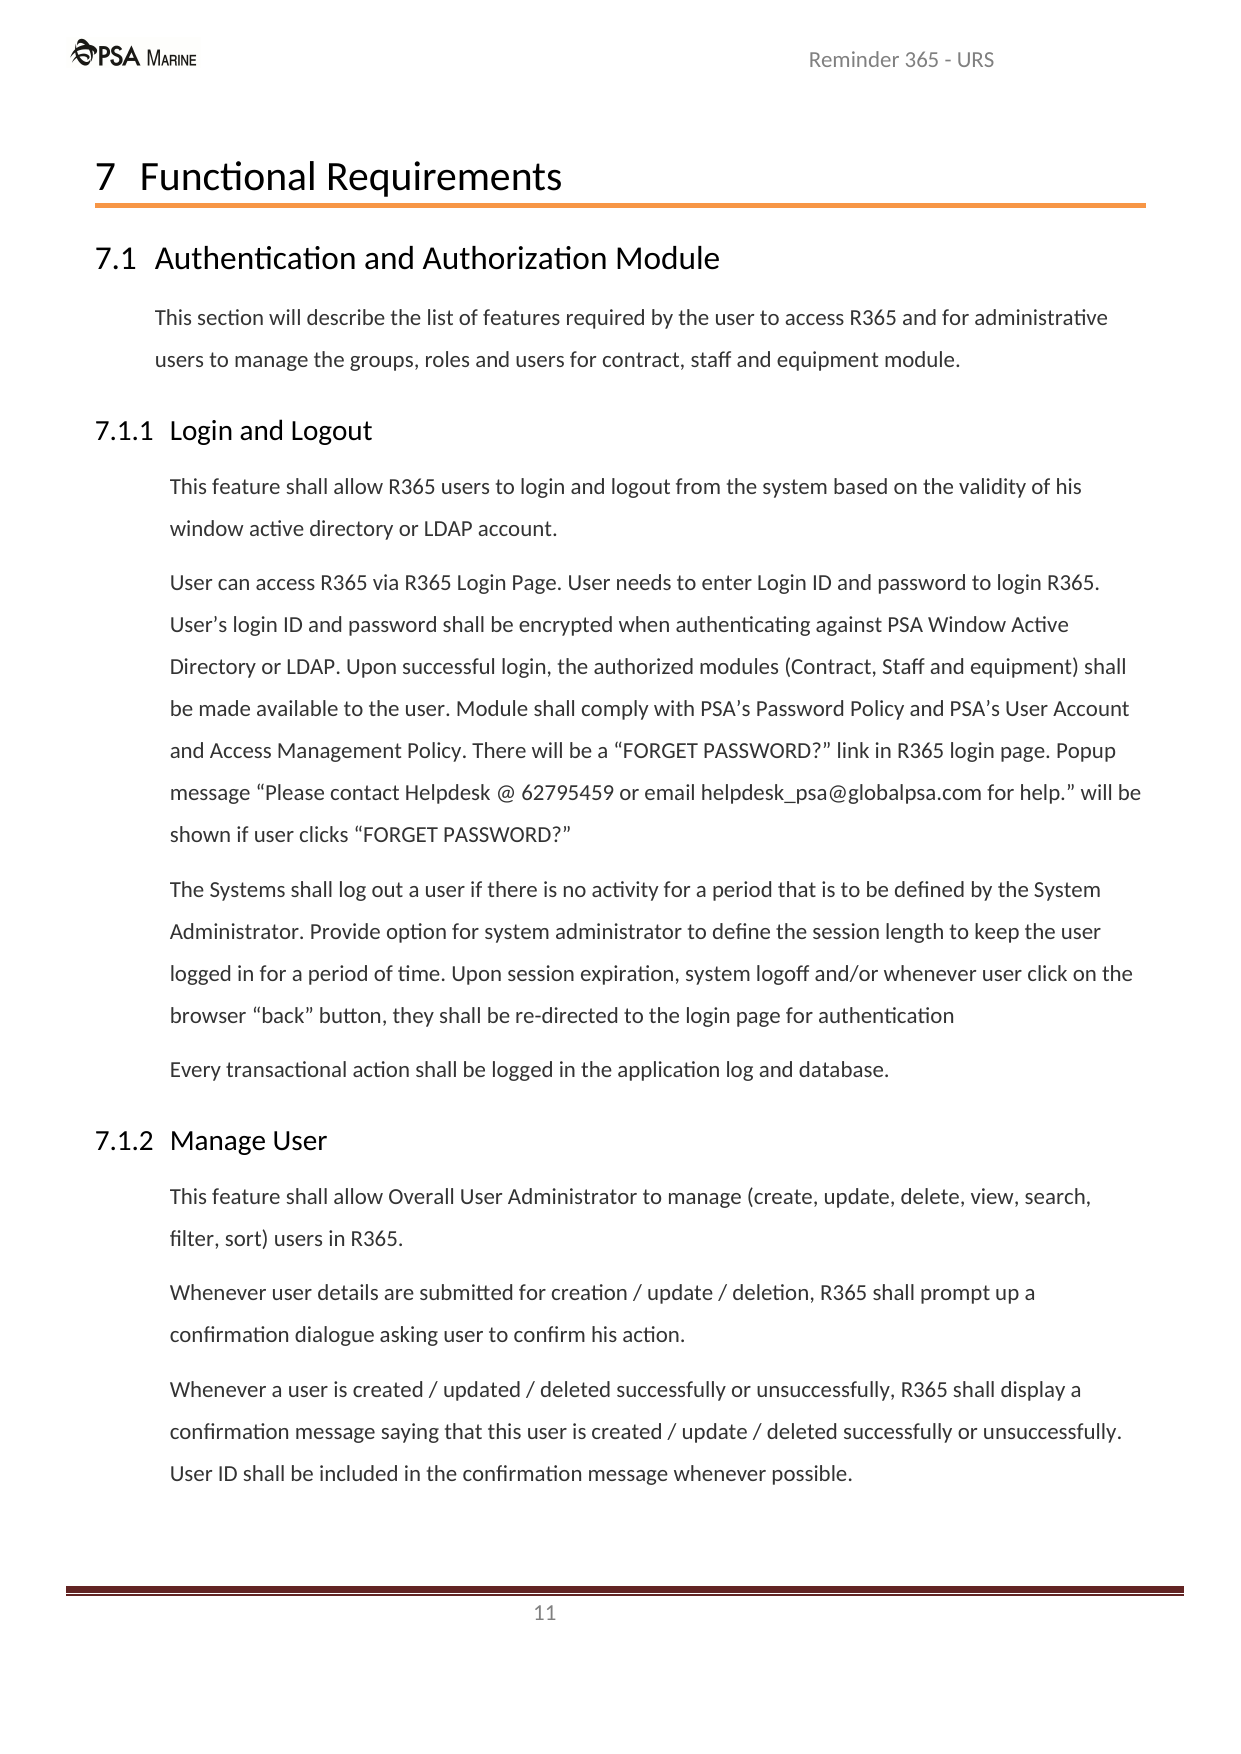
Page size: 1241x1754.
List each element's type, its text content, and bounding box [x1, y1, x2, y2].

text User can access R365 via R365 Login Page. User needs to enter Login ID and password to login R365. User’s login ID and password shall be encrypted when authenticating against PSA Window Active Directory or LDAP. Upon successful login, the authorized modules (Contract, Staff and equipment) shall be made available to the user. Module shall comply with PSA’s Password Policy and PSA’s User Account and Access Management Policy. There will be a “FORGET PASSWORD?” link in R365 login page. Popup message “Please contact Helpdesk @ 62795459 or email helpdesk_psa@globalpsa.com for help.” will be shown if user clicks “FORGET PASSWORD?” [169, 568, 1146, 848]
subtitle Authentication and Authorization Module [94, 233, 1146, 278]
subtitle Functional Requirements [94, 150, 1146, 208]
text This feature shall allow R365 users to login and logout from the system based on the validity of his window active directory or LDAP account. [169, 472, 1146, 542]
text Every transactional action shall be logged in the application log and database. [94, 1055, 1146, 1083]
subtitle Manage User [94, 1122, 1146, 1158]
text Whenever a user is created / updated / deleted successfully or unsuccessfully, R365 shall display a confirmation message saying that this user is created / update / deleted successfully or unsuccessfully. User ID shall be included in the confirmation message whenever possible. [169, 1375, 1146, 1487]
text This feature shall allow Overall User Administrator to manage (create, update, delete, view, search, filter, sort) users in R365. [169, 1182, 1146, 1252]
subtitle Login and Logout [94, 412, 1146, 448]
text The Systems shall log out a user if there is no activity for a period that is to be defined by the System Administrator. Provide option for system administrator to define the session length to keep the user logged in for a period of time. Upon session expiration, system logoff and/or whenever user click on the browser “back” button, they shall be re-directed to the login page for authentication [169, 875, 1146, 1029]
text This section will describe the list of features required by the user to access R365 and for administrative users to manage the groups, roles and users for contract, staff and equipment module. [154, 303, 1146, 373]
text Whenever user details are submitted for creation / update / deletion, R365 shall prompt up a confirmation dialogue asking user to confirm his action. [169, 1278, 1146, 1348]
picture [66, 37, 201, 68]
